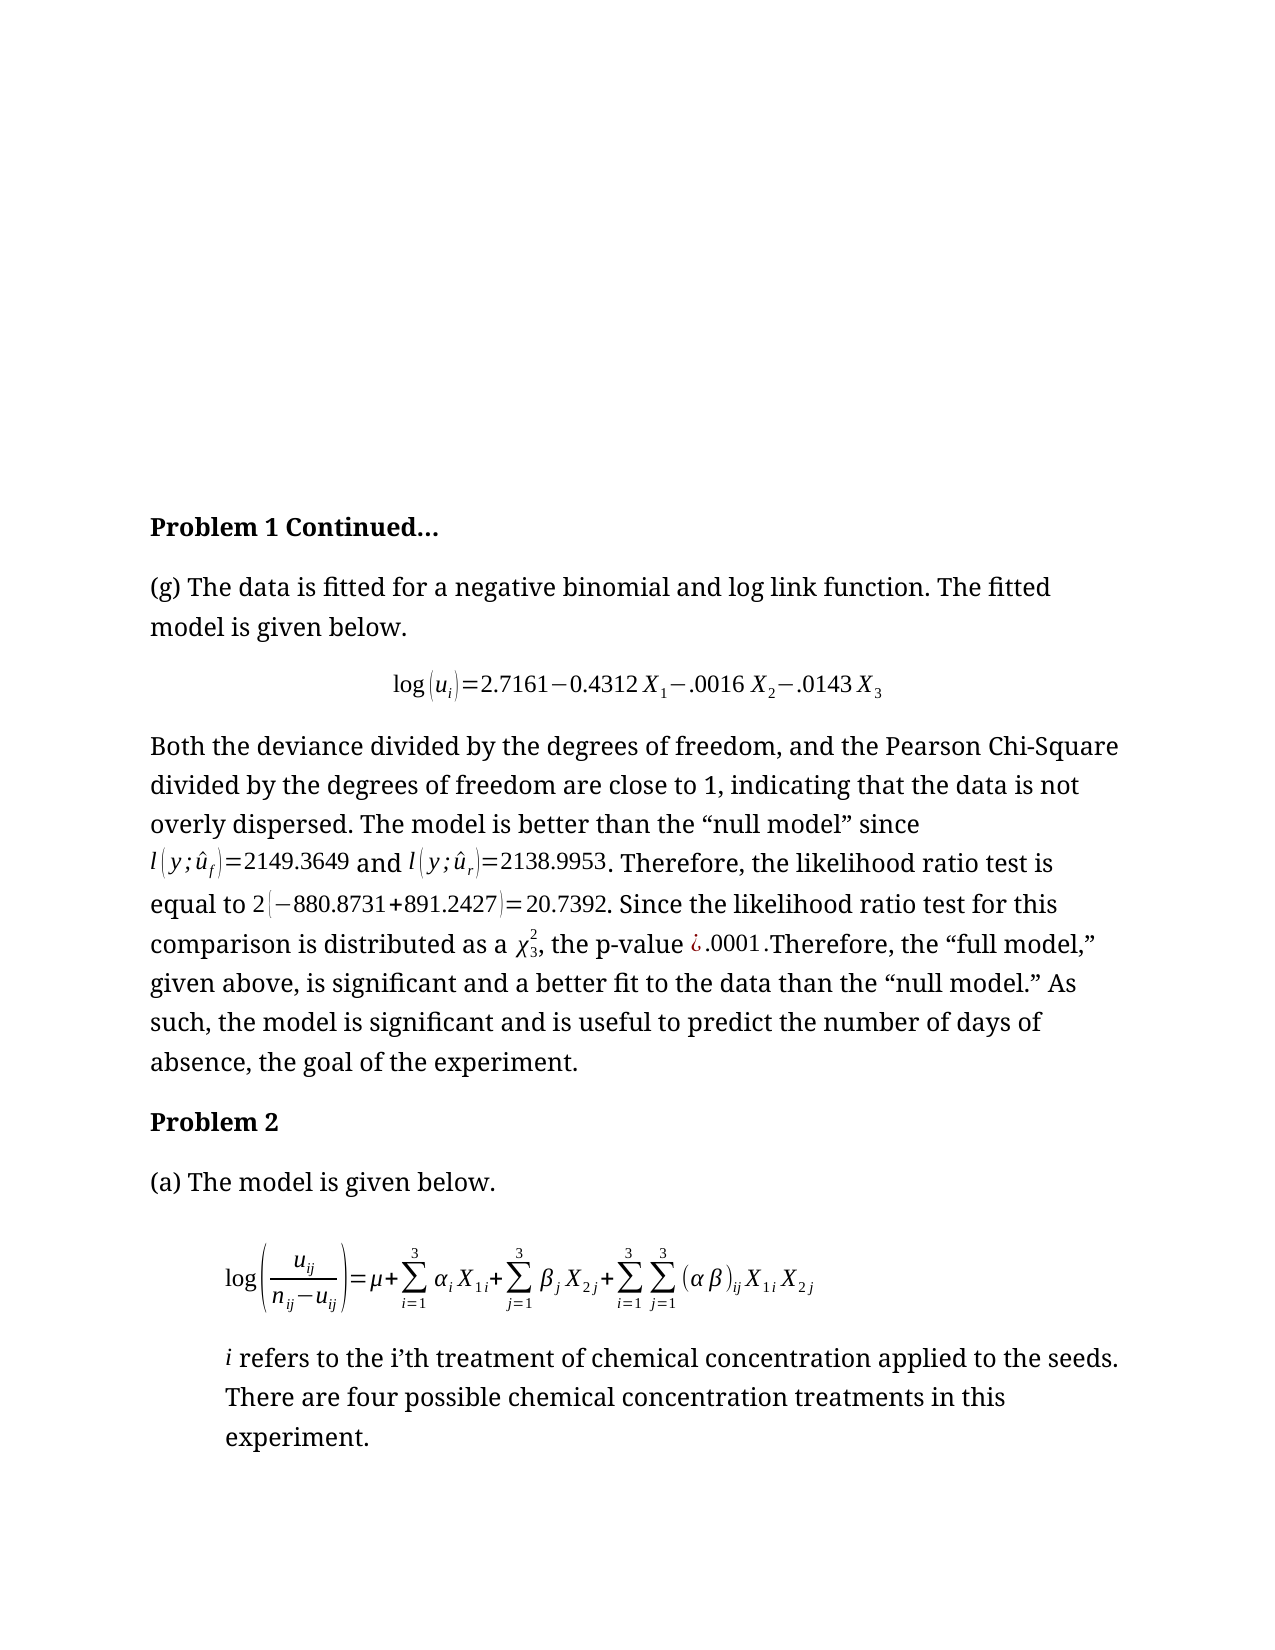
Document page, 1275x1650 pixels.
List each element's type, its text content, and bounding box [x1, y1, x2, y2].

text Both the deviance divided by the degrees of freedom, and the Pearson Chi-Square divided by the degrees of freedom are close to 1, indicating that the data is not overly dispersed. The model is better than the “null model” since and . Therefore, the likelihood ratio test is equal to . Since the likelihood ratio test for this comparison is distributed as a , the p-value Therefore, the “full model,” given above, is significant and a better fit to the data than the “null model.” As such, the model is significant and is useful to predict the number of days of absence, the goal of the experiment. [150, 729, 1125, 1078]
text Problem 2 [150, 1104, 1125, 1138]
text (g) The data is fitted for a negative binomial and log link function. The fitted model is given below. [150, 570, 1125, 643]
text refers to the i’th treatment of chemical concentration applied to the seeds. There are four possible chemical concentration treatments in this experiment. [225, 1341, 1125, 1453]
text Problem 1 Continued… [150, 510, 1125, 544]
list The model is given below. [150, 1164, 1125, 1198]
